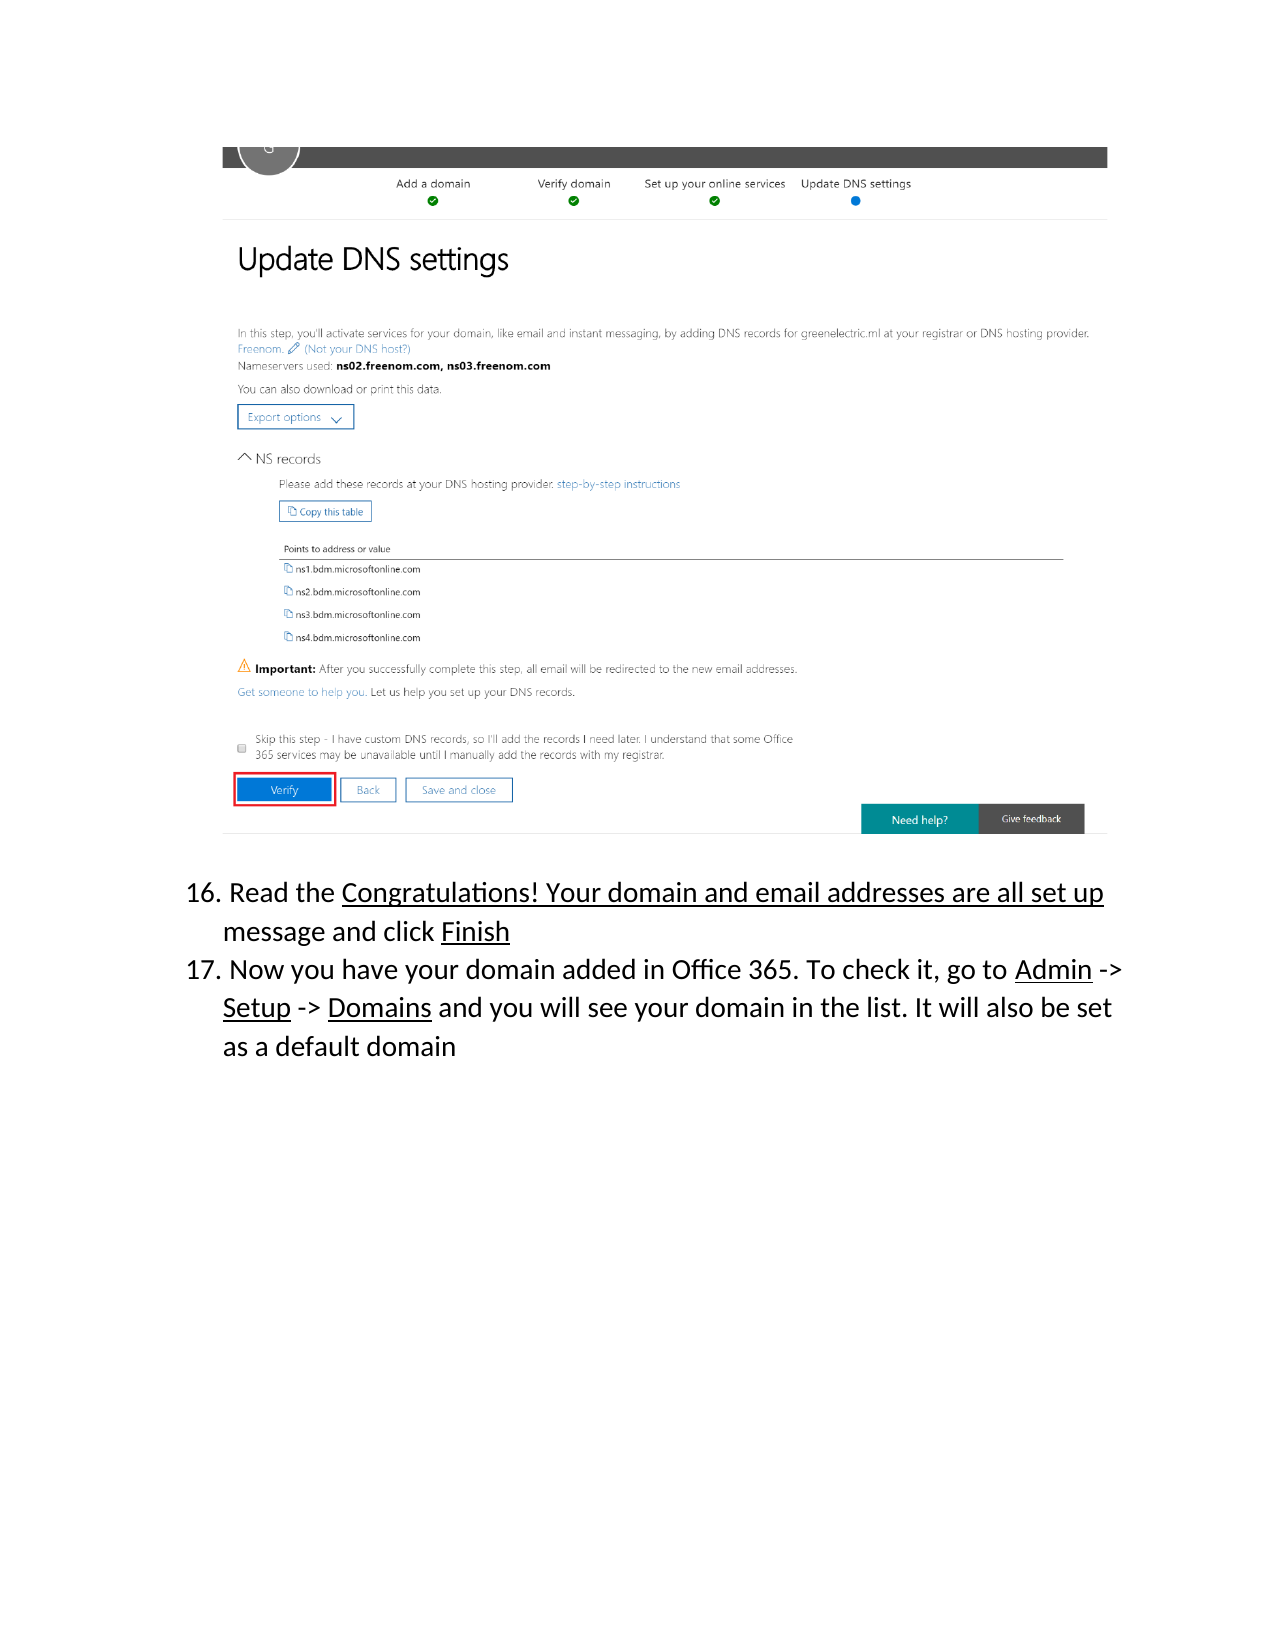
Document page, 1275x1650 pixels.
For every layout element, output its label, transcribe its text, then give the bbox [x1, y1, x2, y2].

list Now you have your domain added in Office 365. To check it, go to Admin -> Setup -> Domains and you will see your domain in the list. It will also be set as a default domain [185, 951, 1127, 1064]
picture [222, 147, 1108, 834]
list Read the Congratulations! Your domain and email addresses are all set up message and click Finish [185, 874, 1127, 948]
